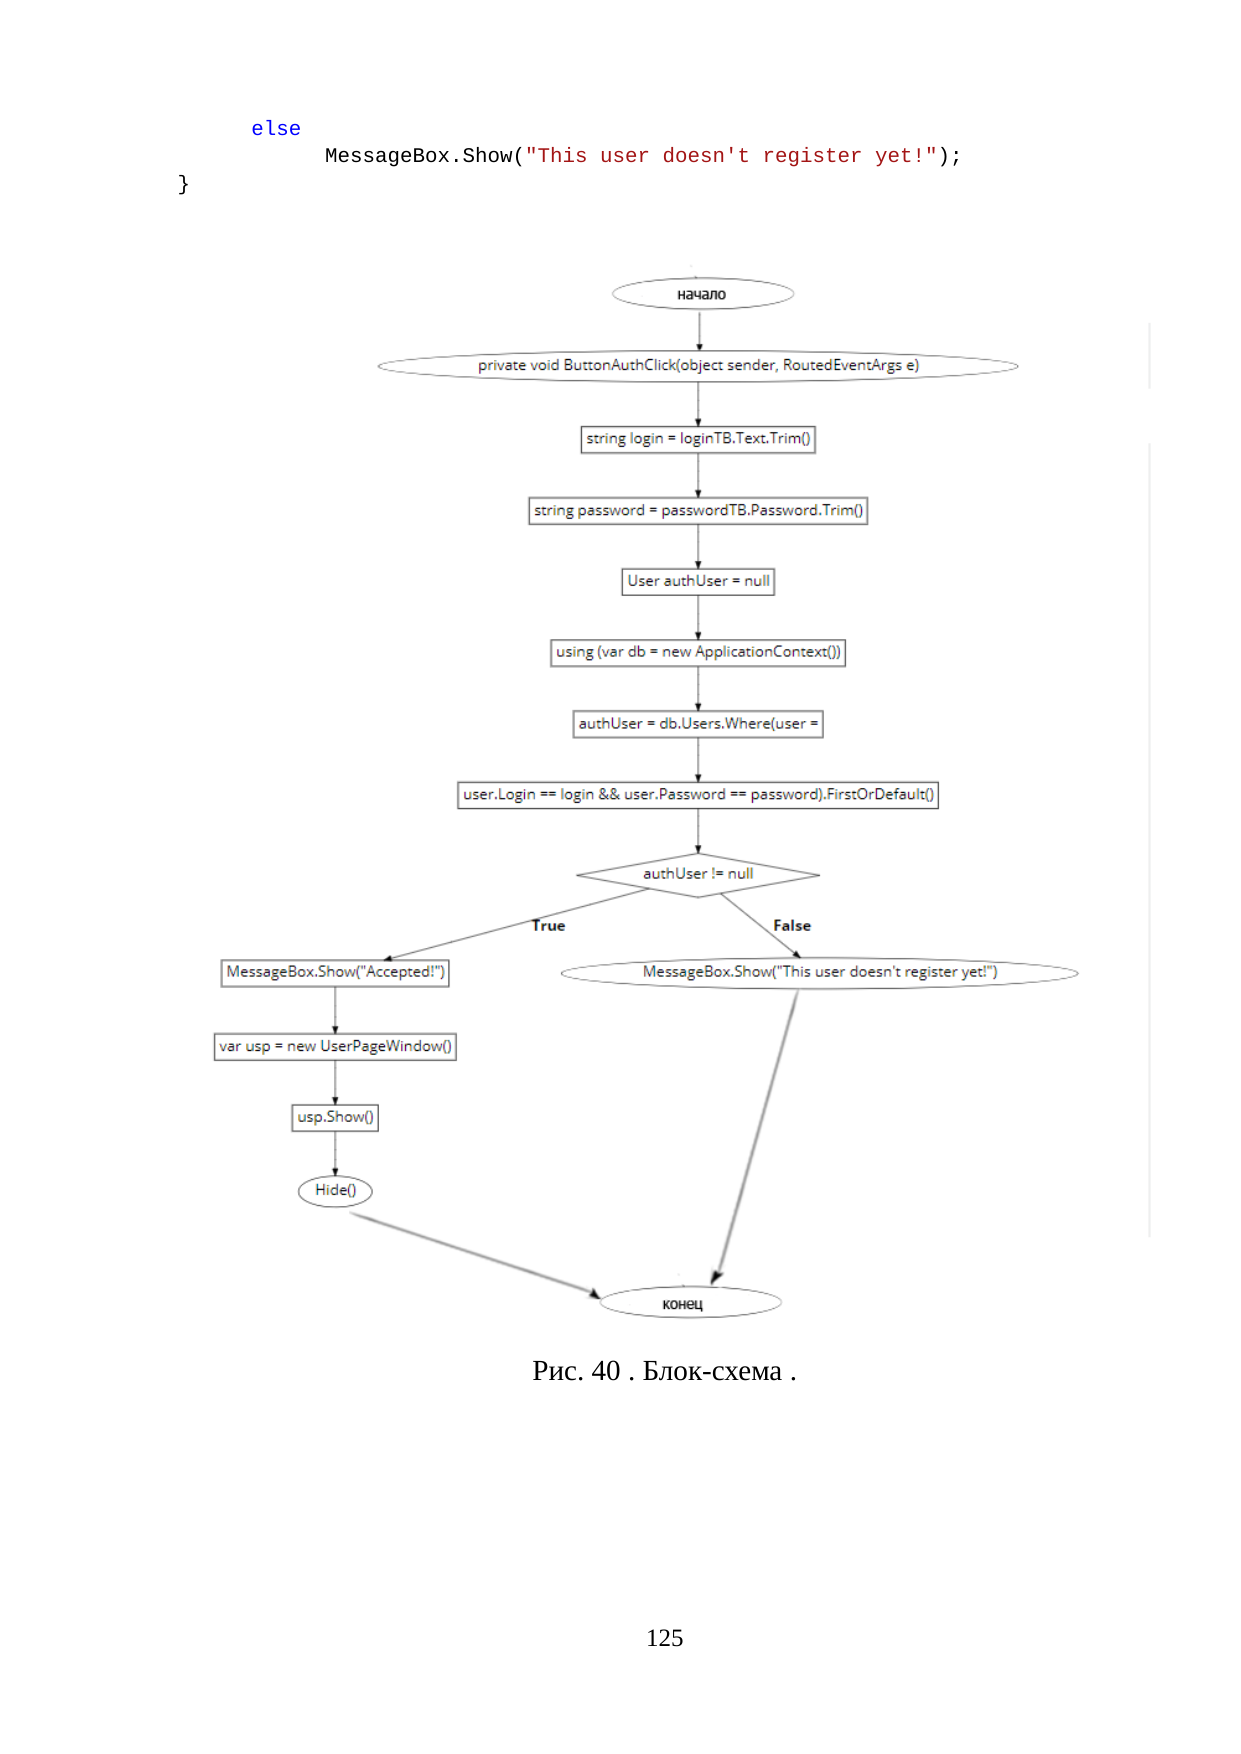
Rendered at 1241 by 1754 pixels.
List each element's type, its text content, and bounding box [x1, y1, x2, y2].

text Рис. 40 . Блок-схема . [177, 1353, 1152, 1387]
text MessageBox.Show("This user doesn't register yet!"); [177, 145, 1152, 169]
picture [177, 199, 1151, 1339]
text } [177, 172, 1152, 196]
text else [177, 118, 1152, 142]
